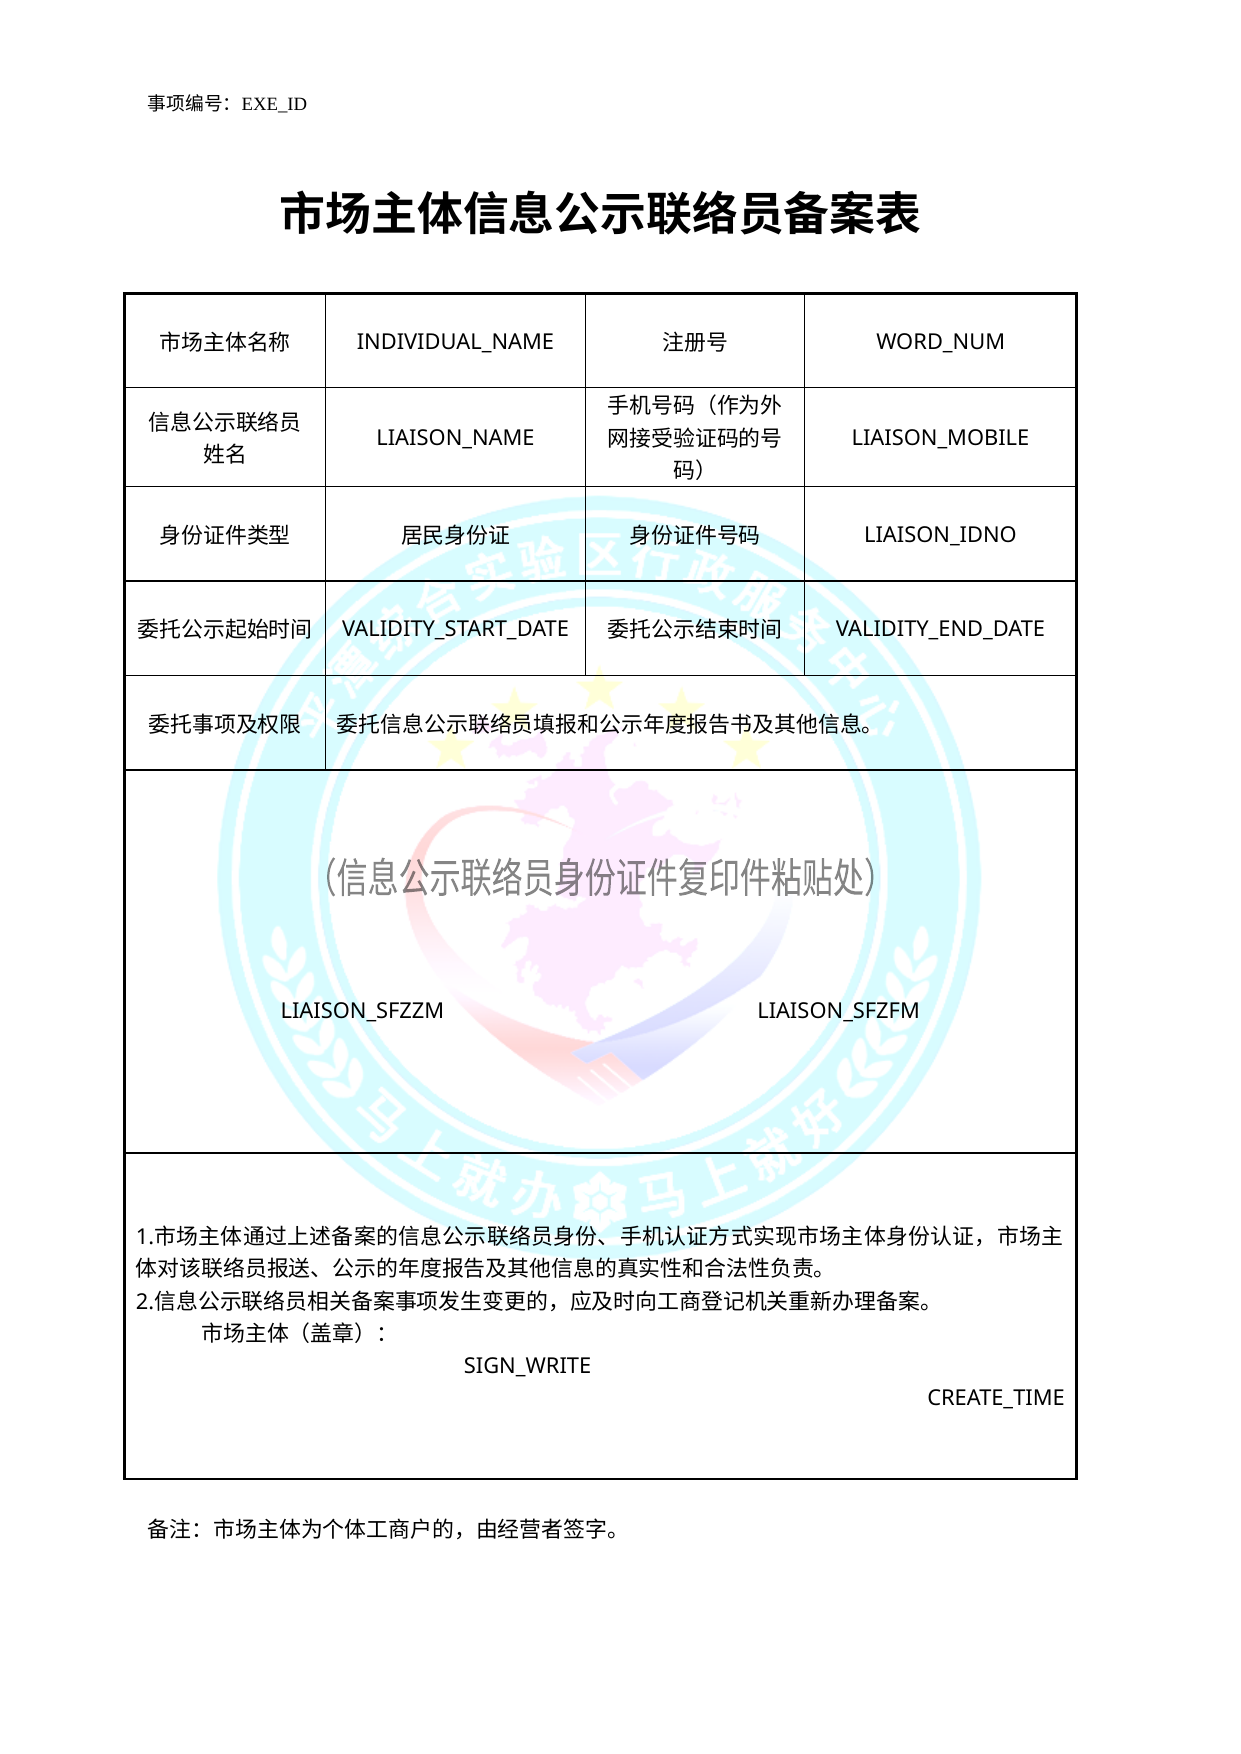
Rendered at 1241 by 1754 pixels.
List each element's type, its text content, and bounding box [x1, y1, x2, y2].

table_cell VALIDITY_START_DATE [326, 582, 585, 674]
table_cell 身份证件号码 [586, 487, 804, 580]
table_cell LIAISON_NAME [326, 388, 585, 486]
table_cell 委托公示结束时间 [586, 582, 804, 674]
table_header 注册号 [586, 295, 804, 386]
table_header INDIVIDUAL_NAME [326, 295, 585, 386]
table_cell LIAISON_SFZFM [600, 771, 1075, 1152]
table_cell 身份证件类型 [126, 487, 325, 580]
text 市场主体信息公示联络员备案表 [148, 162, 1053, 259]
table_header WORD_NUM [805, 295, 1075, 386]
table_cell 手机号码（作为外网接受验证码的号码） [586, 388, 804, 486]
text 备注：市场主体为个体工商户的，由经营者签字。 [148, 1512, 1053, 1544]
table_cell VALIDITY_END_DATE [805, 582, 1075, 674]
table_cell 委托公示起始时间 [126, 582, 325, 674]
table_cell LIAISON_MOBILE [805, 388, 1075, 486]
table_cell 居民身份证 [326, 487, 585, 580]
table_cell LIAISON_SFZZM [126, 771, 600, 1152]
table_cell 信息公示联络员 姓名 [126, 388, 325, 486]
table_header 市场主体名称 [126, 295, 325, 386]
table_cell 委托信息公示联络员填报和公示年度报告书及其他信息。 [326, 676, 1075, 769]
table_cell LIAISON_IDNO [805, 487, 1075, 580]
table_cell 委托事项及权限 [126, 676, 325, 769]
table_cell 1.市场主体通过上述备案的信息公示联络员身份、手机认证方式实现市场主体身份认证，市场主体对该联络员报送、公示的年度报告及其他信息的真实性和合法性负责。 2.信息公示联络员相关备案事项发生变更的，应及时向工商登记机关重新办理备案。 市场主体（盖章）： SIGN_WRITE CREATE_TIME [126, 1154, 1075, 1478]
